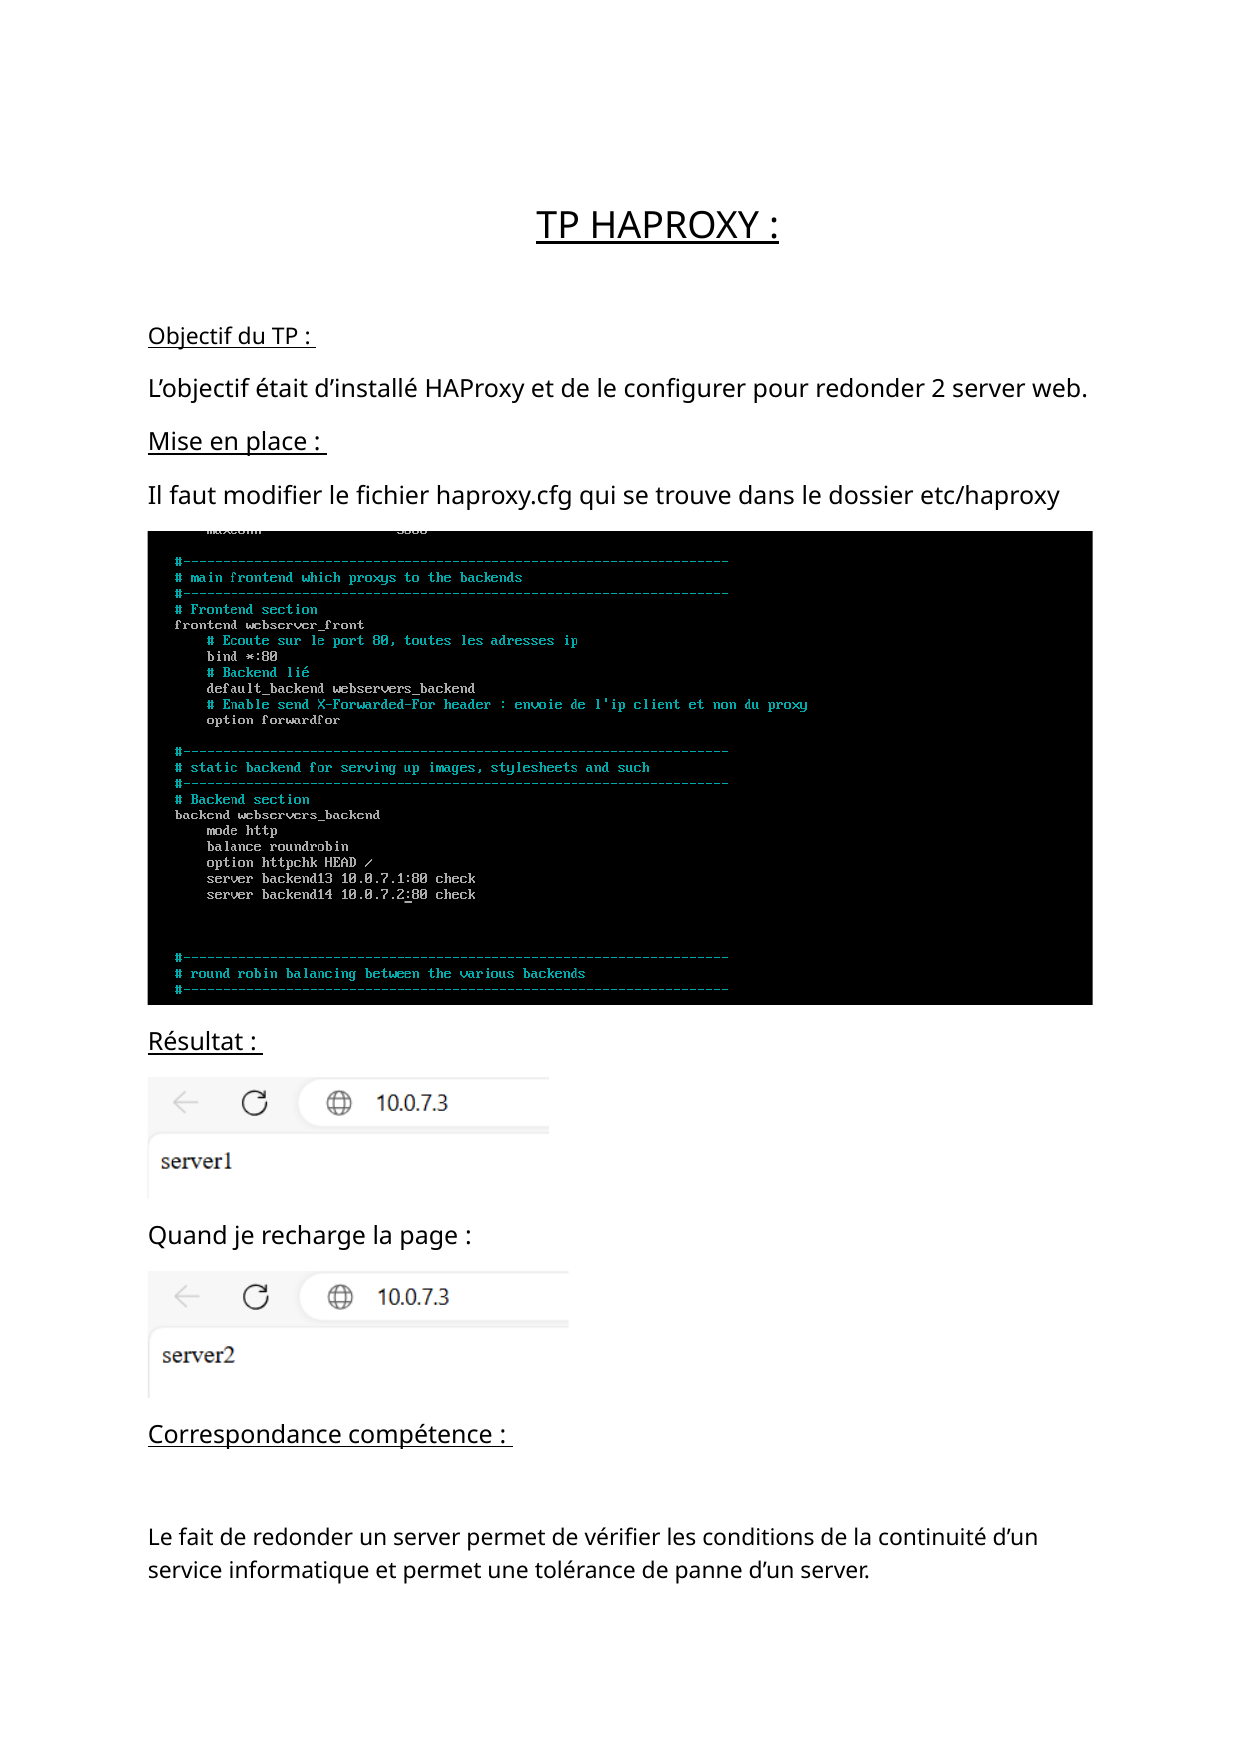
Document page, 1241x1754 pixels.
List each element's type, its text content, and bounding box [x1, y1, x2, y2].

text Objectif du TP : [148, 320, 1093, 351]
text L’objectif était d’installé HAProxy et de le configurer pour redonder 2 server web. [148, 371, 1093, 405]
text Résultat : [148, 1024, 1093, 1058]
picture [147, 1271, 569, 1398]
text Le fait de redonder un server permet de vérifier les conditions de la continuité d’un service informatique et permet une tolérance de panne d’un server. [148, 1521, 1093, 1586]
text Quand je recharge la page : [148, 1218, 1093, 1252]
list TP HAPROXY : [223, 198, 1093, 249]
picture [147, 1077, 549, 1199]
text Il faut modifier le fichier haproxy.cfg qui se trouve dans le dossier etc/haproxy [148, 477, 1093, 512]
text Mise en place : [148, 424, 1093, 458]
text Correspondance compétence : [148, 1417, 1093, 1451]
picture [147, 531, 1093, 1005]
